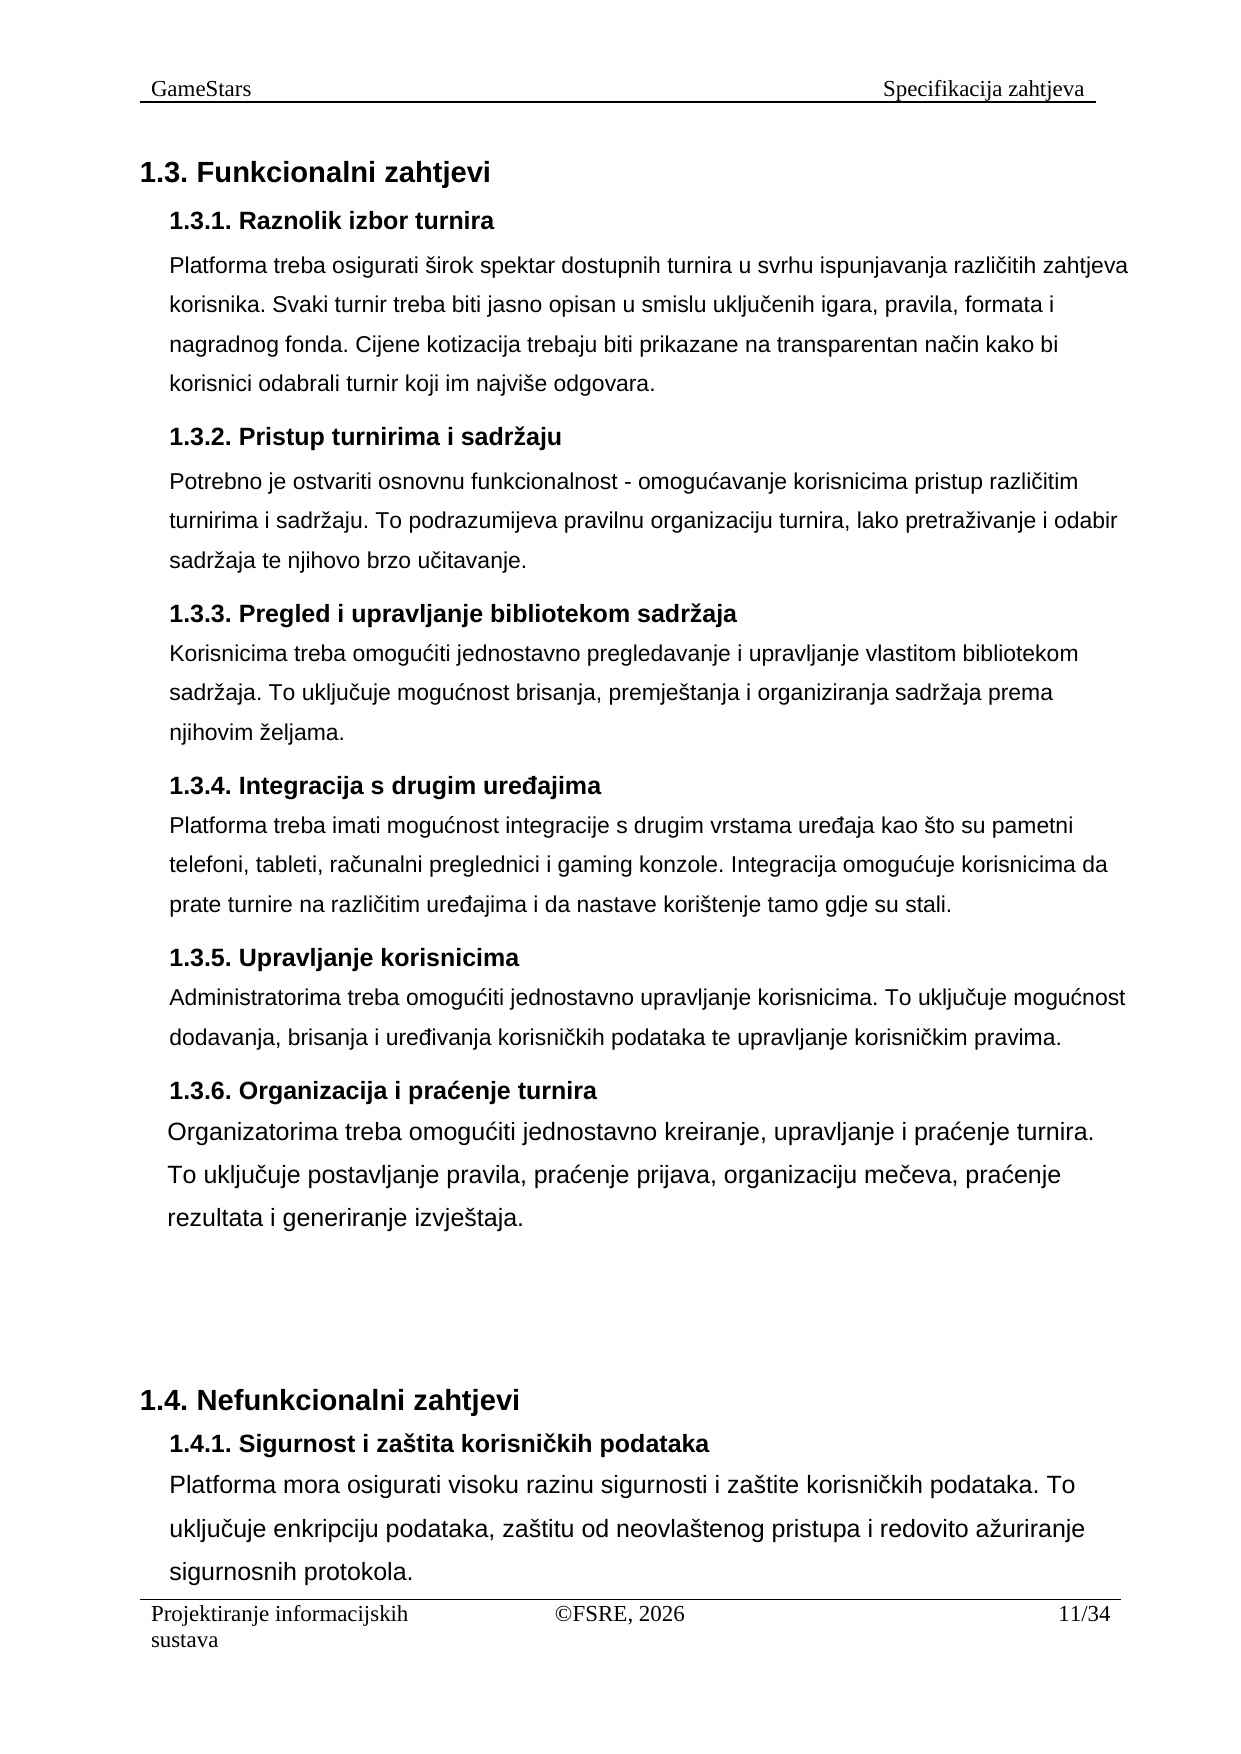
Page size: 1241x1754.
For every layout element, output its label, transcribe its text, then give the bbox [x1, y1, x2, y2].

list Sigurnost i zaštita korisničkih podataka [169, 1429, 1132, 1458]
text Potrebno je ostvariti osnovnu funkcionalnost - omogućavanje korisnicima pristup različitim turnirima i sadržaju. To podrazumijeva pravilnu organizaciju turnira, lako pretraživanje i odabir sadržaja te njihovo brzo učitavanje. [169, 468, 1132, 573]
text rezultata i generiranje izvještaja. [139, 1203, 1132, 1232]
list Integracija s drugim uređajima [169, 771, 1132, 799]
text Platforma treba osigurati širok spektar dostupnih turnira u svrhu ispunjavanja različitih zahtjeva korisnika. Svaki turnir treba biti jasno opisan u smislu uključenih igara, pravila, formata i nagradnog fonda. Cijene kotizacija trebaju biti prikazane na transparentan način kako bi korisnici odabrali turnir koji im najviše odgovara. [169, 252, 1132, 396]
text Platforma mora osigurati visoku razinu sigurnosti i zaštite korisničkih podataka. To uključuje enkripciju podataka, zaštitu od neovlaštenog pristupa i redovito ažuriranje sigurnosnih protokola. [169, 1471, 1132, 1586]
list Upravljanje korisnicima [169, 943, 1132, 972]
text Platforma treba imati mogućnost integracije s drugim vrstama uređaja kao što su pametni telefoni, tableti, računalni preglednici i gaming konzole. Integracija omogućuje korisnicima da prate turnire na različitim uređajima i da nastave korištenje tamo gdje su stali. [169, 812, 1132, 917]
text Korisnicima treba omogućiti jednostavno pregledavanje i upravljanje vlastitom bibliotekom sadržaja. To uključuje mogućnost brisanja, premještanja i organiziranja sadržaja prema njihovim željama. [169, 640, 1132, 745]
text Administratorima treba omogućiti jednostavno upravljanje korisnicima. To uključuje mogućnost dodavanja, brisanja i uređivanja korisničkih podataka te upravljanje korisničkim pravima. [169, 984, 1132, 1050]
list Pregled i upravljanje bibliotekom sadržaja [169, 598, 1132, 627]
list Funkcionalni zahtjevi [139, 155, 1132, 189]
list Raznolik izbor turnira [169, 206, 1132, 235]
list Pristup turnirima i sadržaju [169, 422, 1132, 451]
text Organizatorima treba omogućiti jednostavno kreiranje, upravljanje i praćenje turnira. [139, 1117, 1132, 1146]
list Nefunkcionalni zahtjevi [139, 1383, 1132, 1417]
text To uključuje postavljanje pravila, praćenje prijava, organizaciju mečeva, praćenje [139, 1160, 1132, 1189]
list Organizacija i praćenje turnira [169, 1076, 1132, 1104]
